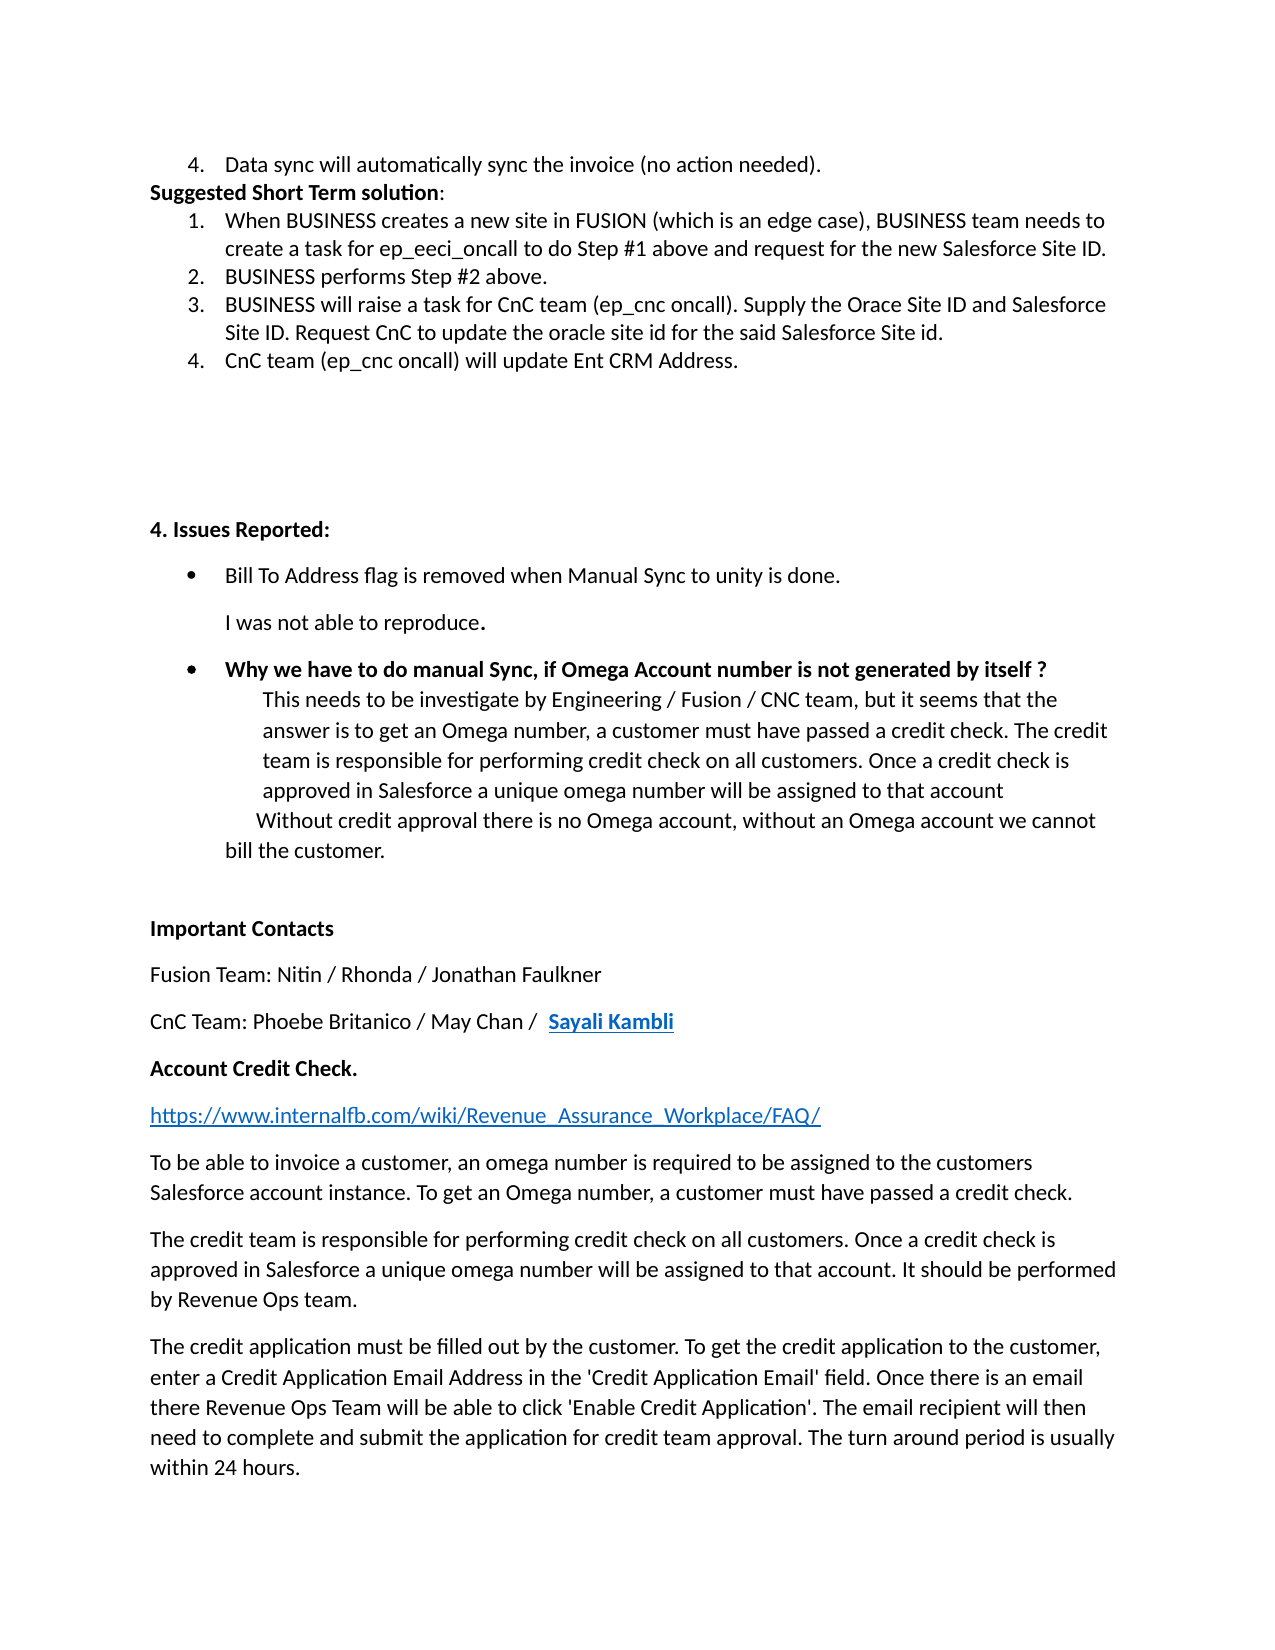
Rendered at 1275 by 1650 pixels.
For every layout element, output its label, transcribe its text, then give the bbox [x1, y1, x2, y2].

list Why we have to do manual Sync, if Omega Account number is not generated by itself ? [187, 655, 1125, 683]
text 4. Issues Reported: [150, 515, 1125, 543]
text Fusion Team: Nitin / Rhonda / Jonathan Faulkner [150, 961, 1125, 989]
text I was not able to reproduce. [150, 608, 1125, 637]
text To be able to invoice a customer, an omega number is required to be assigned to the customers Salesforce account instance. To get an Omega number, a customer must have passed a credit check. [150, 1148, 1125, 1206]
list CnC team (ep_cnc oncall) will update Ent CRM Address. [187, 346, 1125, 374]
text Important Contacts [150, 914, 1125, 942]
text https://www.internalfb.com/wiki/Revenue_Assurance_Workplace/FAQ/ [150, 1101, 1125, 1129]
list When BUSINESS creates a new site in FUSION (which is an edge case), BUSINESS team needs to create a task for ep_eeci_oncall to do Step #1 above and request for the new Salesforce Site ID. [187, 206, 1125, 262]
list Without credit approval there is no Omega account, without an Omega account we cannot bill the customer. [225, 806, 1125, 865]
text The credit application must be filled out by the customer. To get the credit application to the customer, enter a Credit Application Email Address in the 'Credit Application Email' field. Once there is an email there Revenue Ops Team will be able to click 'Enable Credit Application'. The email recipient will then need to complete and submit the application for credit team approval. The turn around period is usually within 24 hours. [150, 1332, 1125, 1481]
text Account Credit Check. [150, 1054, 1125, 1082]
list This needs to be investigate by Engineering / Fusion / CNC team, but it seems that the answer is to get an Omega number, a customer must have passed a credit check. The credit team is responsible for performing credit check on all customers. Once a credit check is approved in Salesforce a unique omega number will be assigned to that account [262, 686, 1125, 804]
list Data sync will automatically sync the invoice (no action needed). [187, 150, 1125, 178]
text CnC Team: Phoebe Britanico / May Chan / Sayali Kambli [150, 1007, 1125, 1036]
text Suggested Short Term solution: [150, 178, 1125, 206]
list BUSINESS will raise a task for CnC team (ep_cnc oncall). Supply the Orace Site ID and Salesforce Site ID. Request CnC to update the oracle site id for the said Salesforce Site id. [187, 290, 1125, 346]
list Bill To Address flag is removed when Manual Sync to unity is done. [187, 562, 1125, 590]
text The credit team is responsible for performing credit check on all customers. Once a credit check is approved in Salesforce a unique omega number will be assigned to that account. It should be performed by Revenue Ops team. [150, 1225, 1125, 1314]
list BUSINESS performs Step #2 above. [187, 262, 1125, 290]
